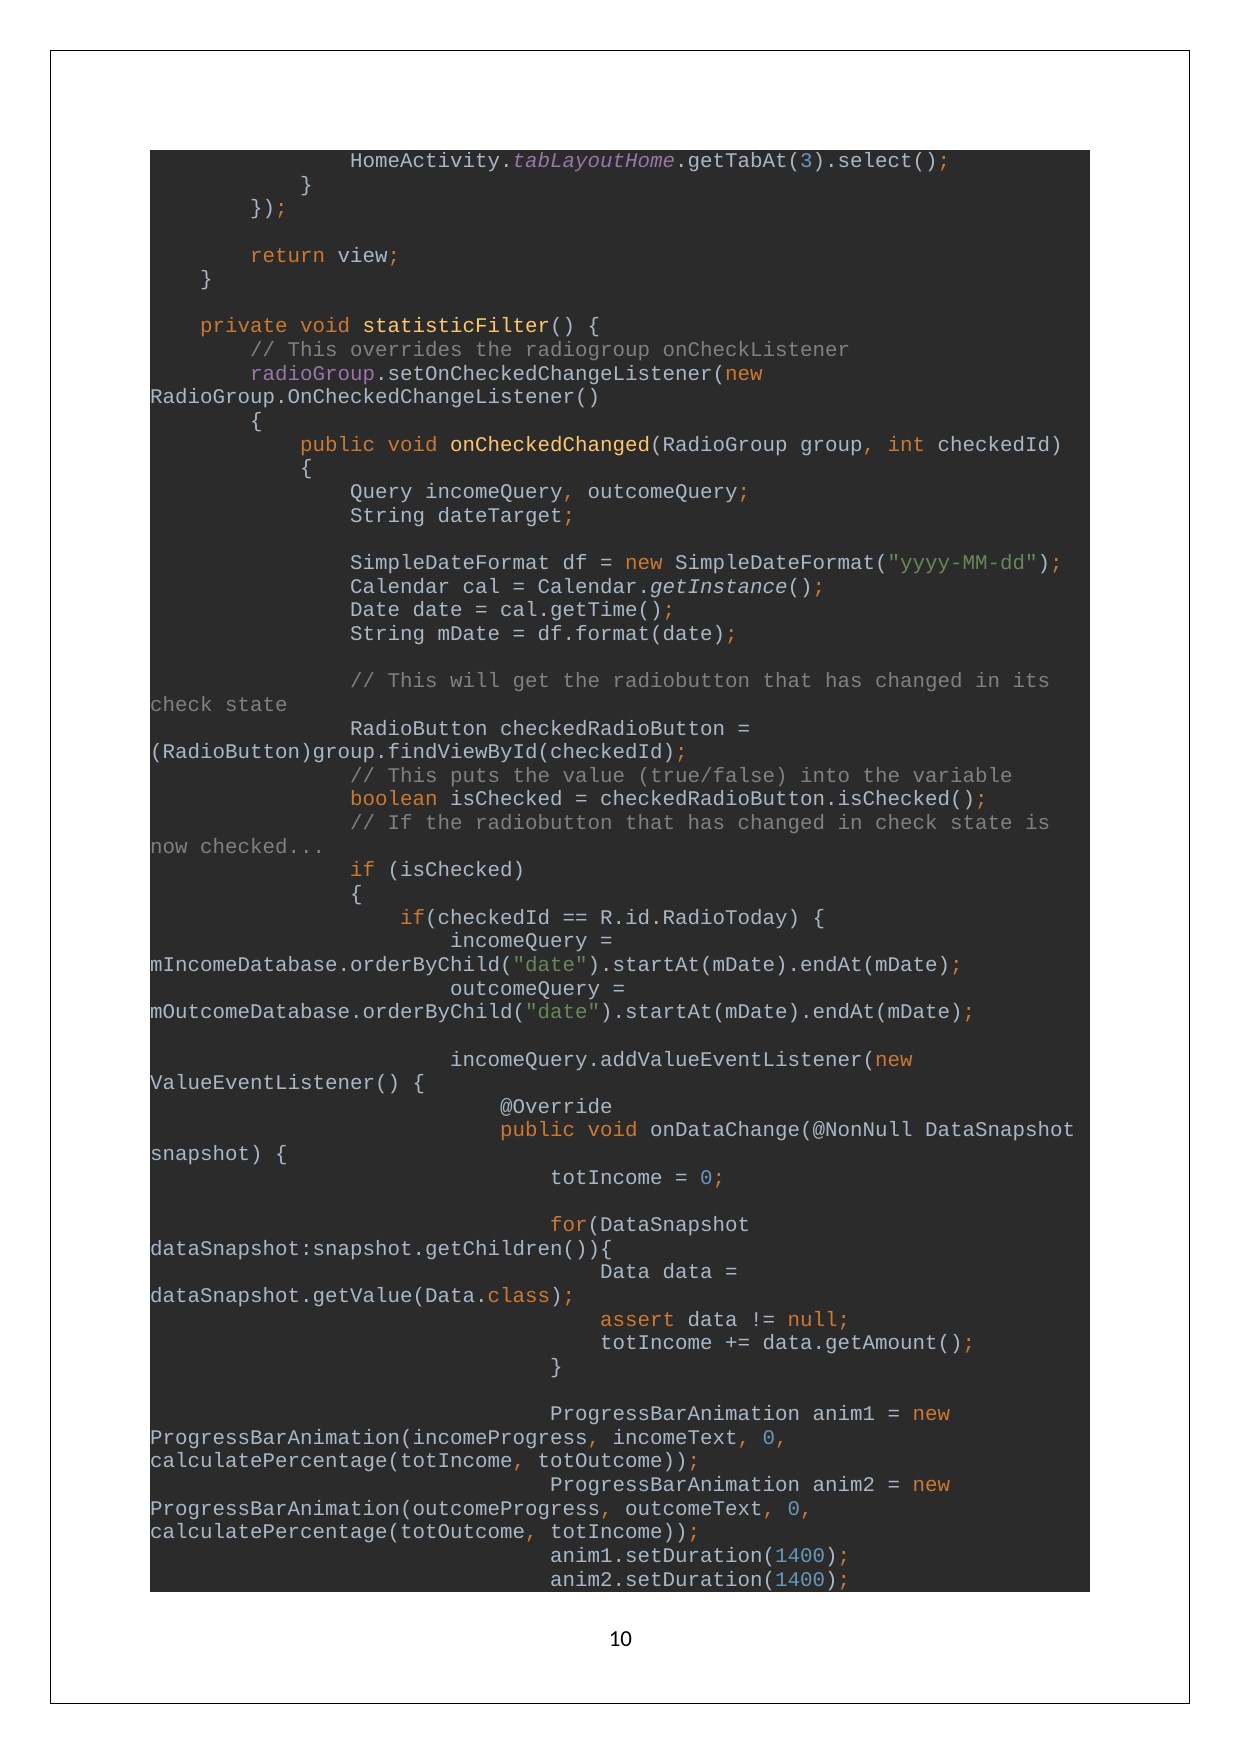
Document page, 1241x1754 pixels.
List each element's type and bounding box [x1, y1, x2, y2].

text [150, 150, 1090, 1592]
